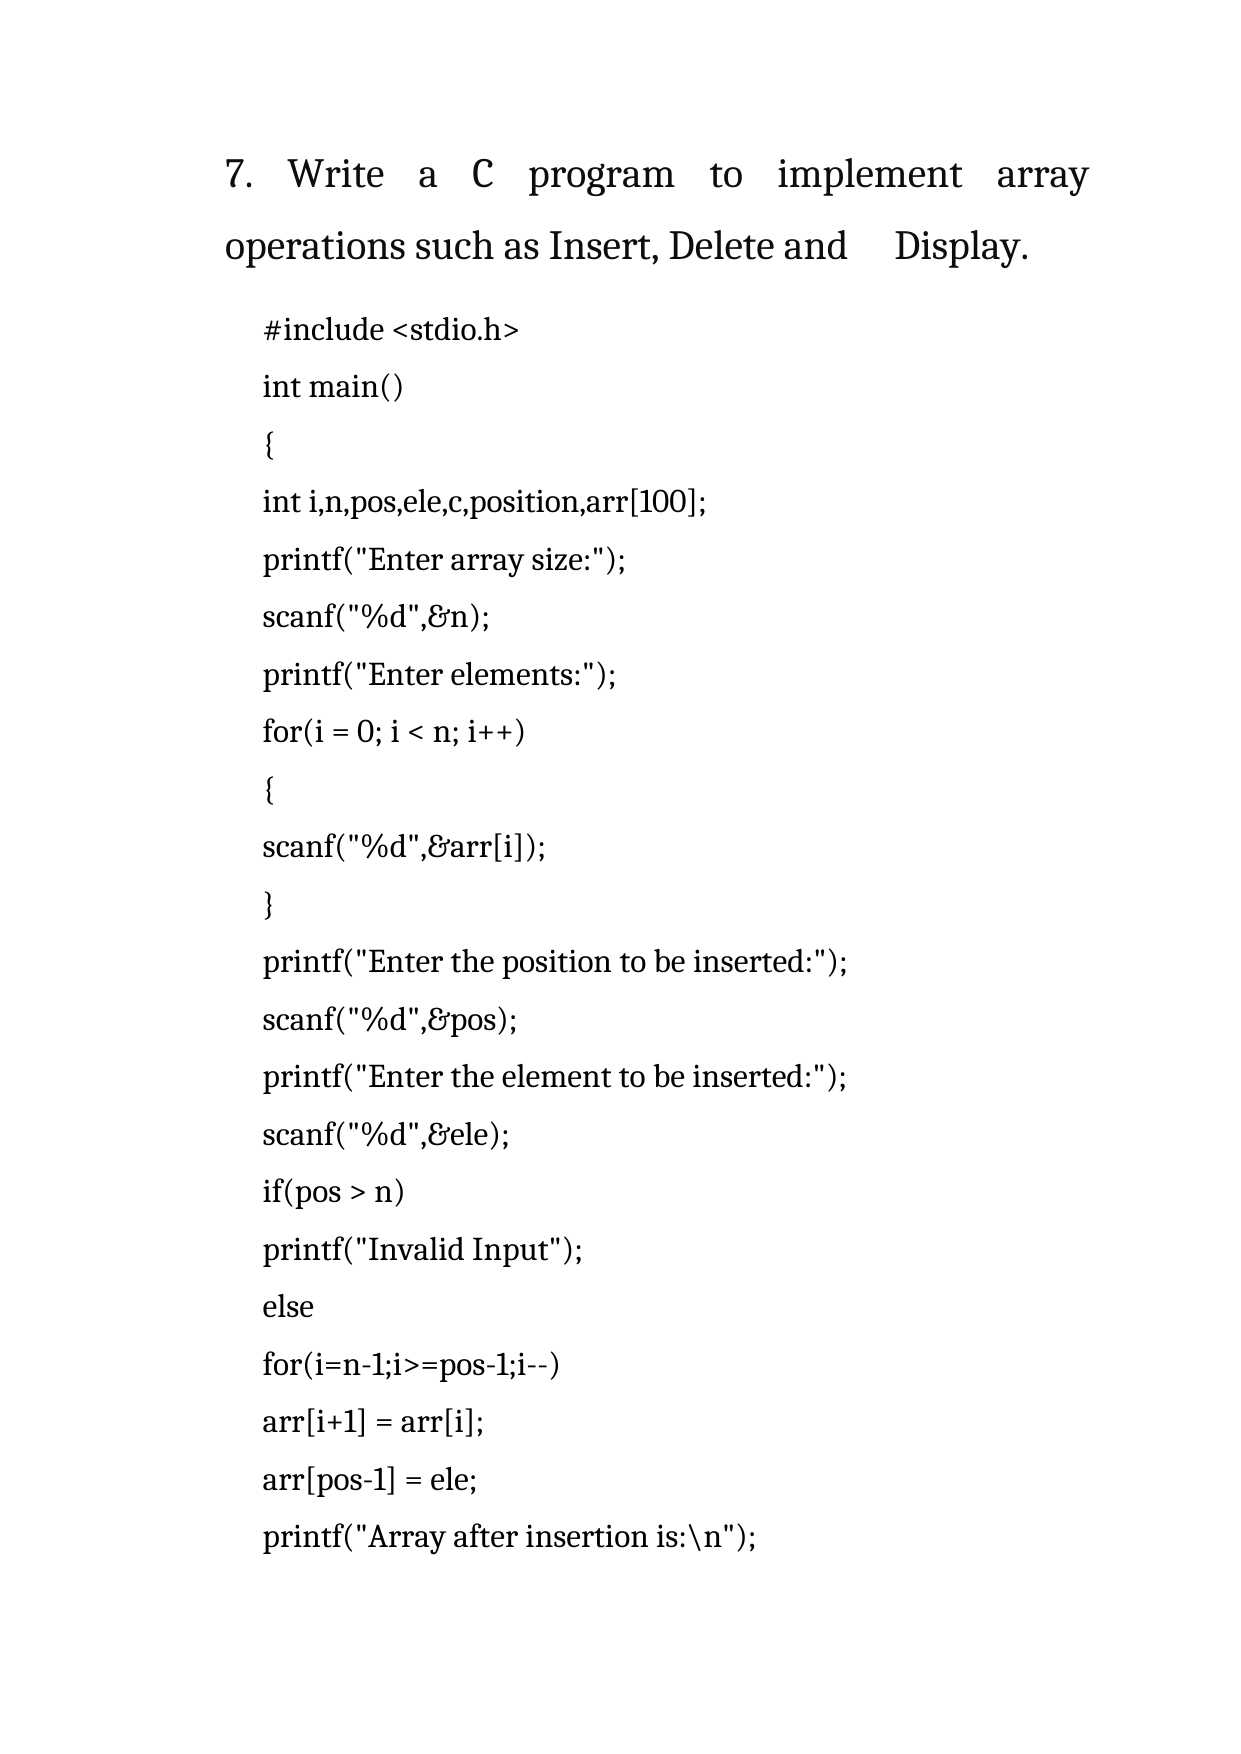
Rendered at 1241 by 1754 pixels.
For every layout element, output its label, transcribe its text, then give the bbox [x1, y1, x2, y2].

list #include <stdio.h> [262, 310, 1090, 349]
list arr[i+1] = arr[i]; [262, 1403, 1090, 1441]
list scanf("%d",&arr[i]); [262, 828, 1090, 866]
list for(i = 0; i < n; i++) [262, 713, 1090, 751]
list printf("Enter the position to be inserted:"); [262, 943, 1090, 981]
list scanf("%d",&n); [262, 598, 1090, 636]
list printf("Enter elements:"); [262, 655, 1090, 694]
list scanf("%d",&ele); [262, 1115, 1090, 1154]
text 7. Write a C program to implement array operations such as Insert, Delete and Display. [225, 150, 1090, 270]
list printf("Enter array size:"); [262, 540, 1090, 579]
list scanf("%d",&pos); [262, 1000, 1090, 1039]
list else [262, 1288, 1090, 1326]
list arr[pos-1] = ele; [262, 1460, 1090, 1499]
list int main() [262, 368, 1090, 406]
list printf("Invalid Input"); [262, 1230, 1090, 1269]
list { [262, 425, 1090, 464]
list { [262, 770, 1090, 809]
list int i,n,pos,ele,c,position,arr[100]; [262, 483, 1090, 521]
list } [262, 885, 1090, 924]
list if(pos > n) [262, 1173, 1090, 1211]
list for(i=n-1;i>=pos-1;i--) [262, 1345, 1090, 1384]
list printf("Enter the element to be inserted:"); [262, 1058, 1090, 1096]
list printf("Array after insertion is:\n"); [262, 1518, 1090, 1556]
